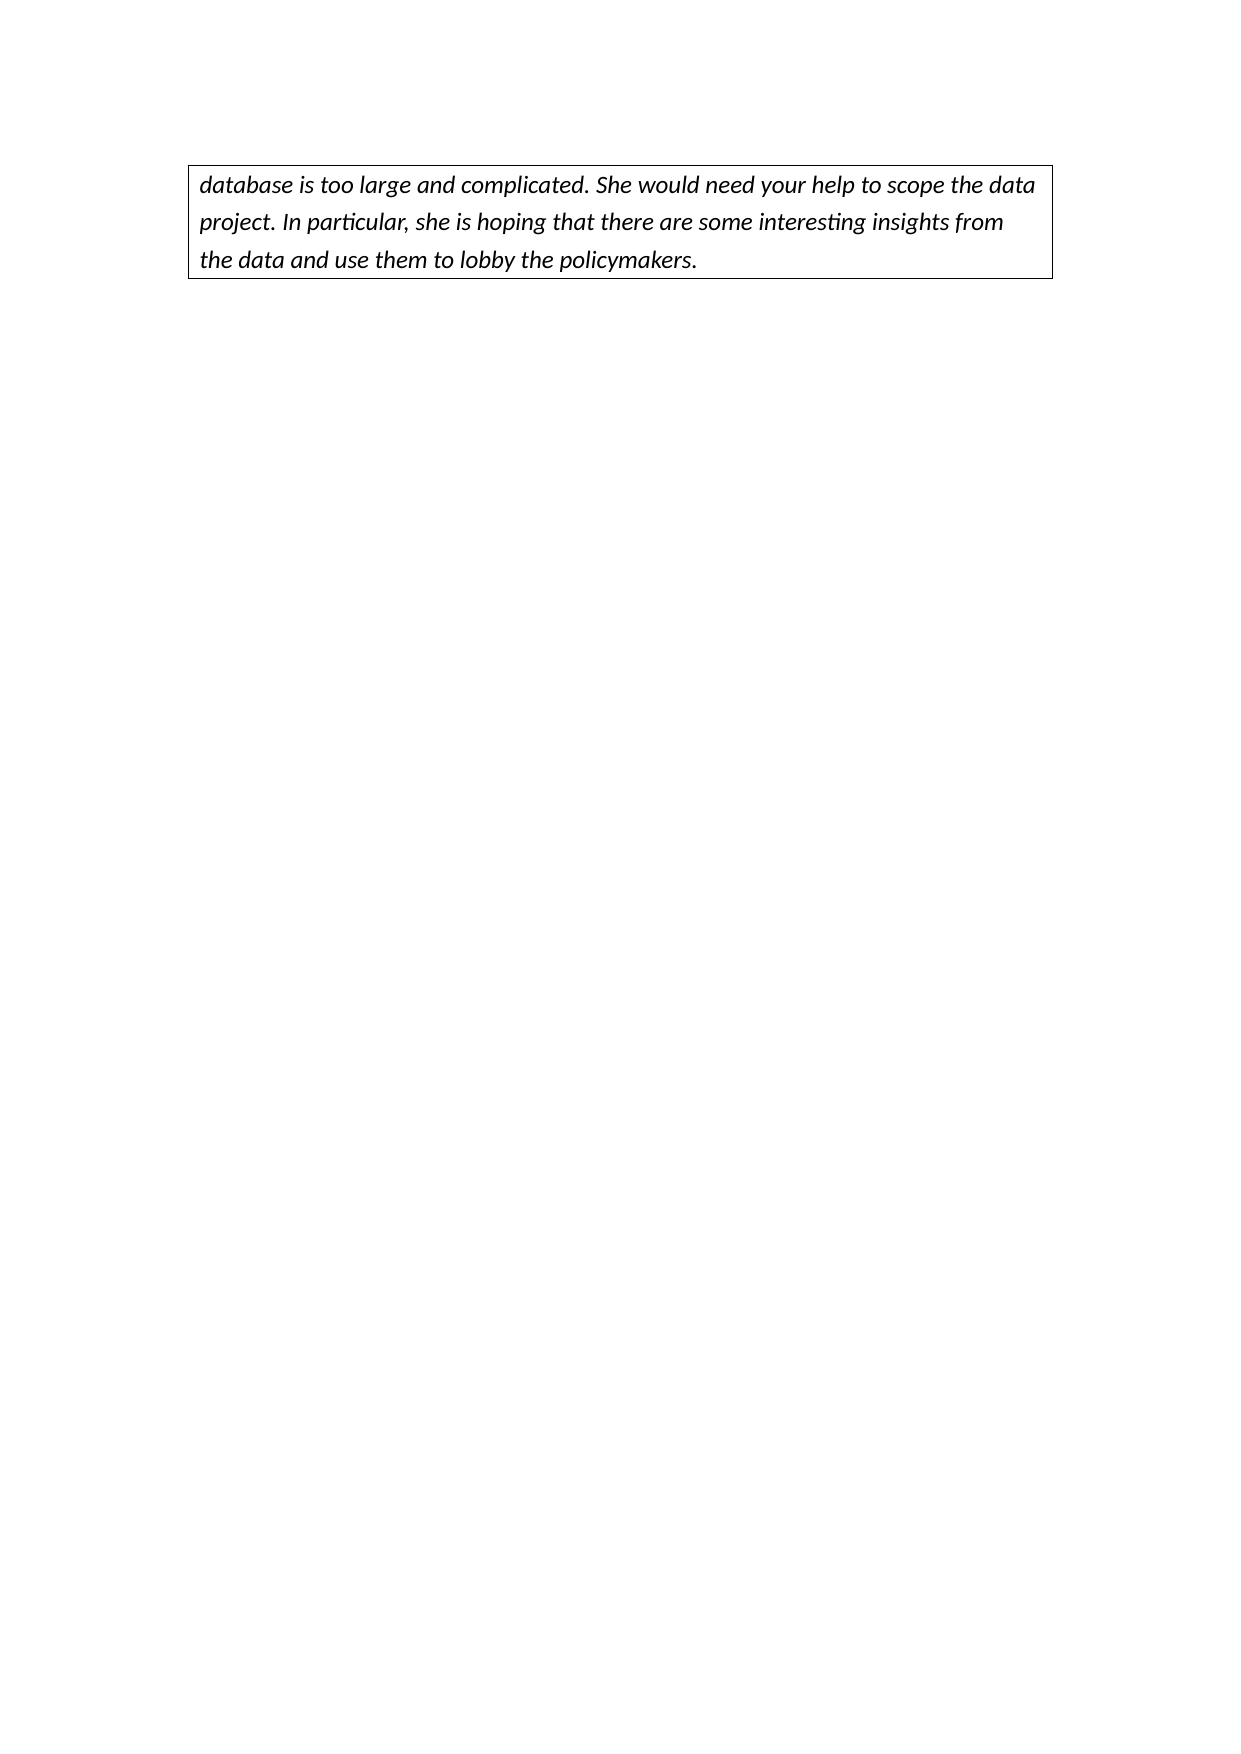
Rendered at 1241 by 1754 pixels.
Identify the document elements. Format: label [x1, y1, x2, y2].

table_header [189, 166, 1052, 278]
